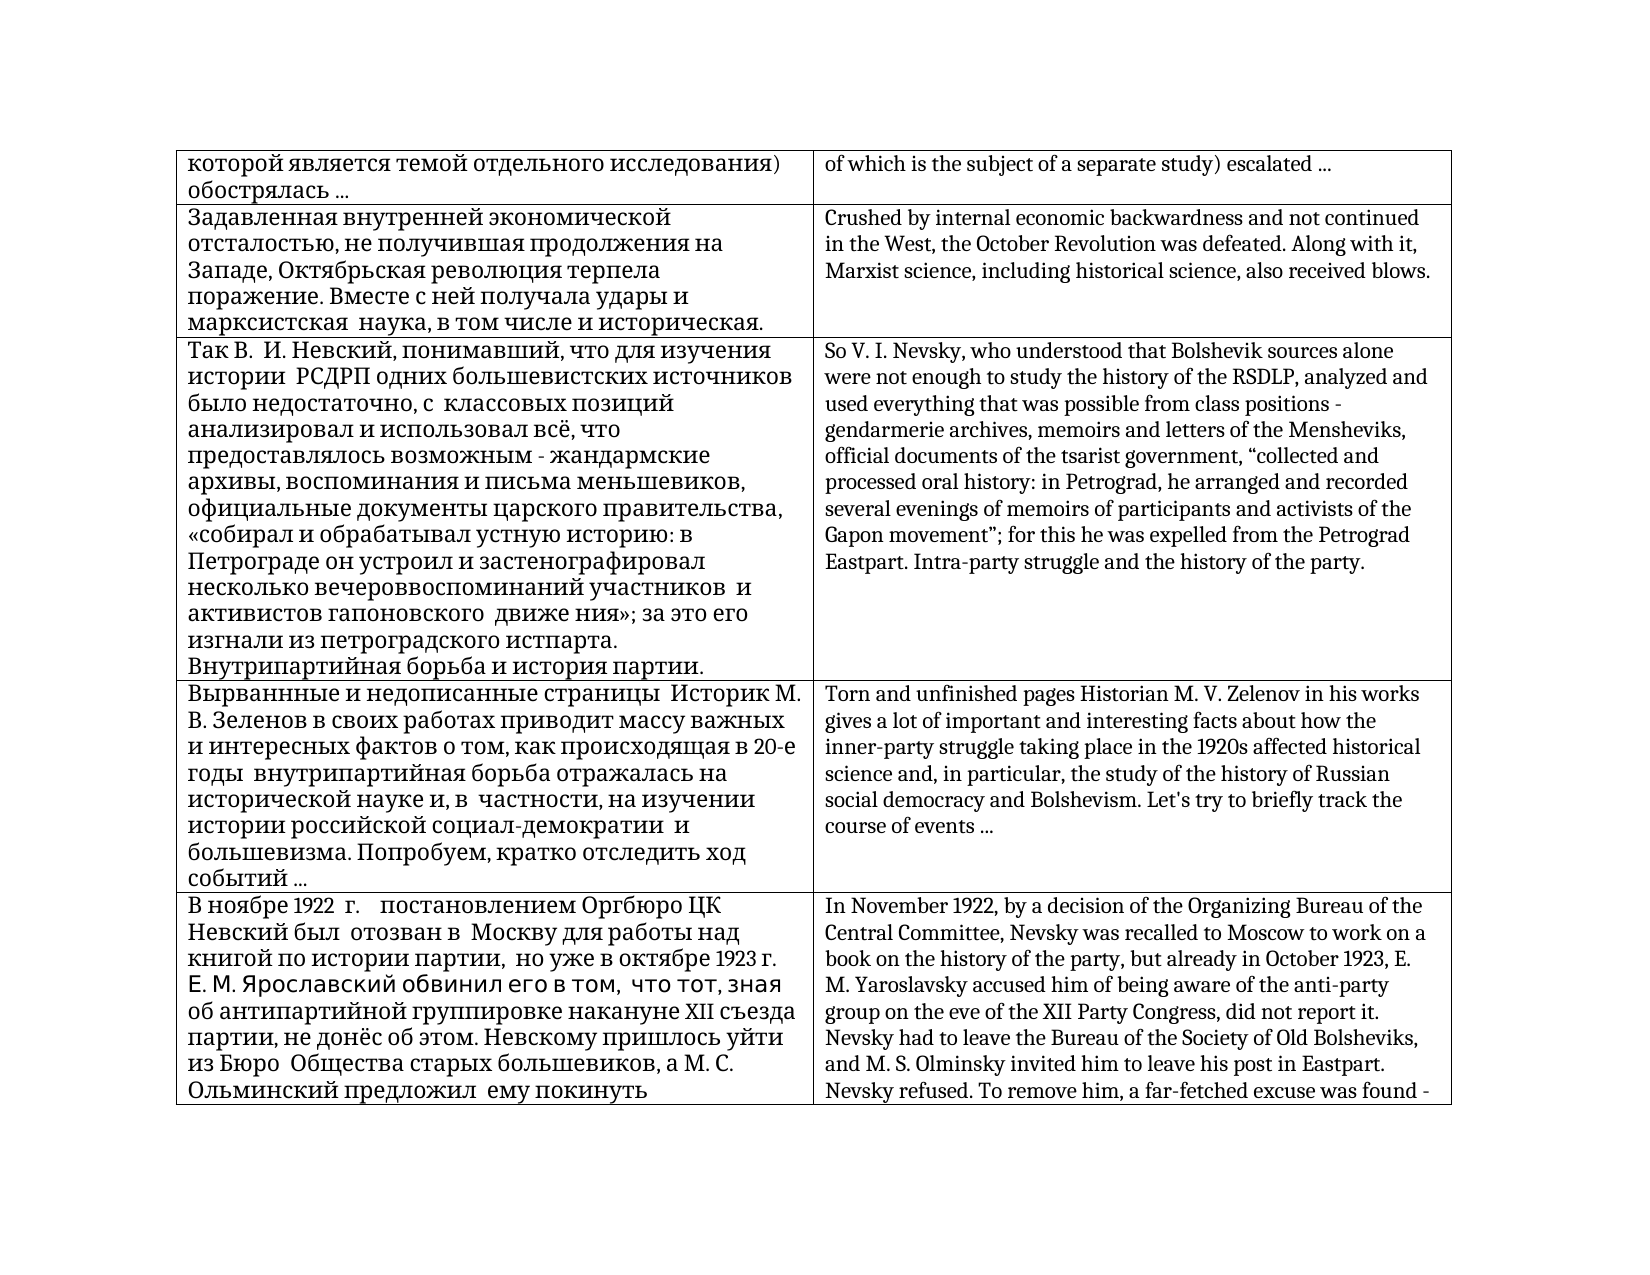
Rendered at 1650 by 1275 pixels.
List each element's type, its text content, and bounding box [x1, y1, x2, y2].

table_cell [814, 151, 1451, 204]
table_cell Задавленная внутренней экономической отсталостью, не получившая продолжения на Западе, Октябрьская революция терпела поражение. Вместе с ней получала удары и марксистская наука, в том числе и историческая. [177, 205, 813, 337]
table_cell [177, 893, 813, 1104]
table_cell Crushed by internal economic backwardness and not continued in the West, the October Revolution was defeated. Along with it, Marxist science, including historical science, also received blows. [814, 205, 1451, 337]
table_cell Вырваннные и недописанные страницы Историк М. В. Зеленов в своих работах приводит массу важных и интересных фактов о том, как происходящая в 20-е годы внутрипартийная борьба отражалась на исторической науке и, в частности, на изучении истории российской социал-демократии и большевизма. Попробуем, кратко отследить ход событий ... [177, 681, 813, 892]
table_cell Так В. И. Невский, понимавший, что для изучения истории РСДРП одних большевистских источников было недостаточно, с классовых позиций анализировал и использовал всё, что предоставлялось возможным - жандармские архивы, воспоминания и письма меньшевиков, официальные документы царского правительства, «собирал и обрабатывал устную историю: в Петрограде он устроил и застенографировал несколько вечероввоспоминаний участников и активистов гапоновского движе­ ния»; за это его изгнали из петроградского истпарта. Внутрипартийная борьба и история партии. [177, 338, 813, 680]
table_cell So V. I. Nevsky, who understood that Bolshevik sources alone were not enough to study the history of the RSDLP, analyzed and used everything that was possible from class positions - gendarmerie archives, memoirs and letters of the Mensheviks, official documents of the tsarist government, “collected and processed oral history: in Petrograd, he arranged and recorded several evenings of memoirs of participants and activists of the Gapon movement”; for this he was expelled from the Petrograd Eastpart. Intra-party struggle and the history of the party. [814, 338, 1451, 680]
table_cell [177, 151, 813, 204]
table_cell Torn and unfinished pages Historian M. V. Zelenov in his works gives a lot of important and interesting facts about how the inner-party struggle taking place in the 1920s affected historical science and, in particular, the study of the history of Russian social democracy and Bolshevism. Let's try to briefly track the course of events ... [814, 681, 1451, 892]
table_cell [814, 893, 1451, 1104]
